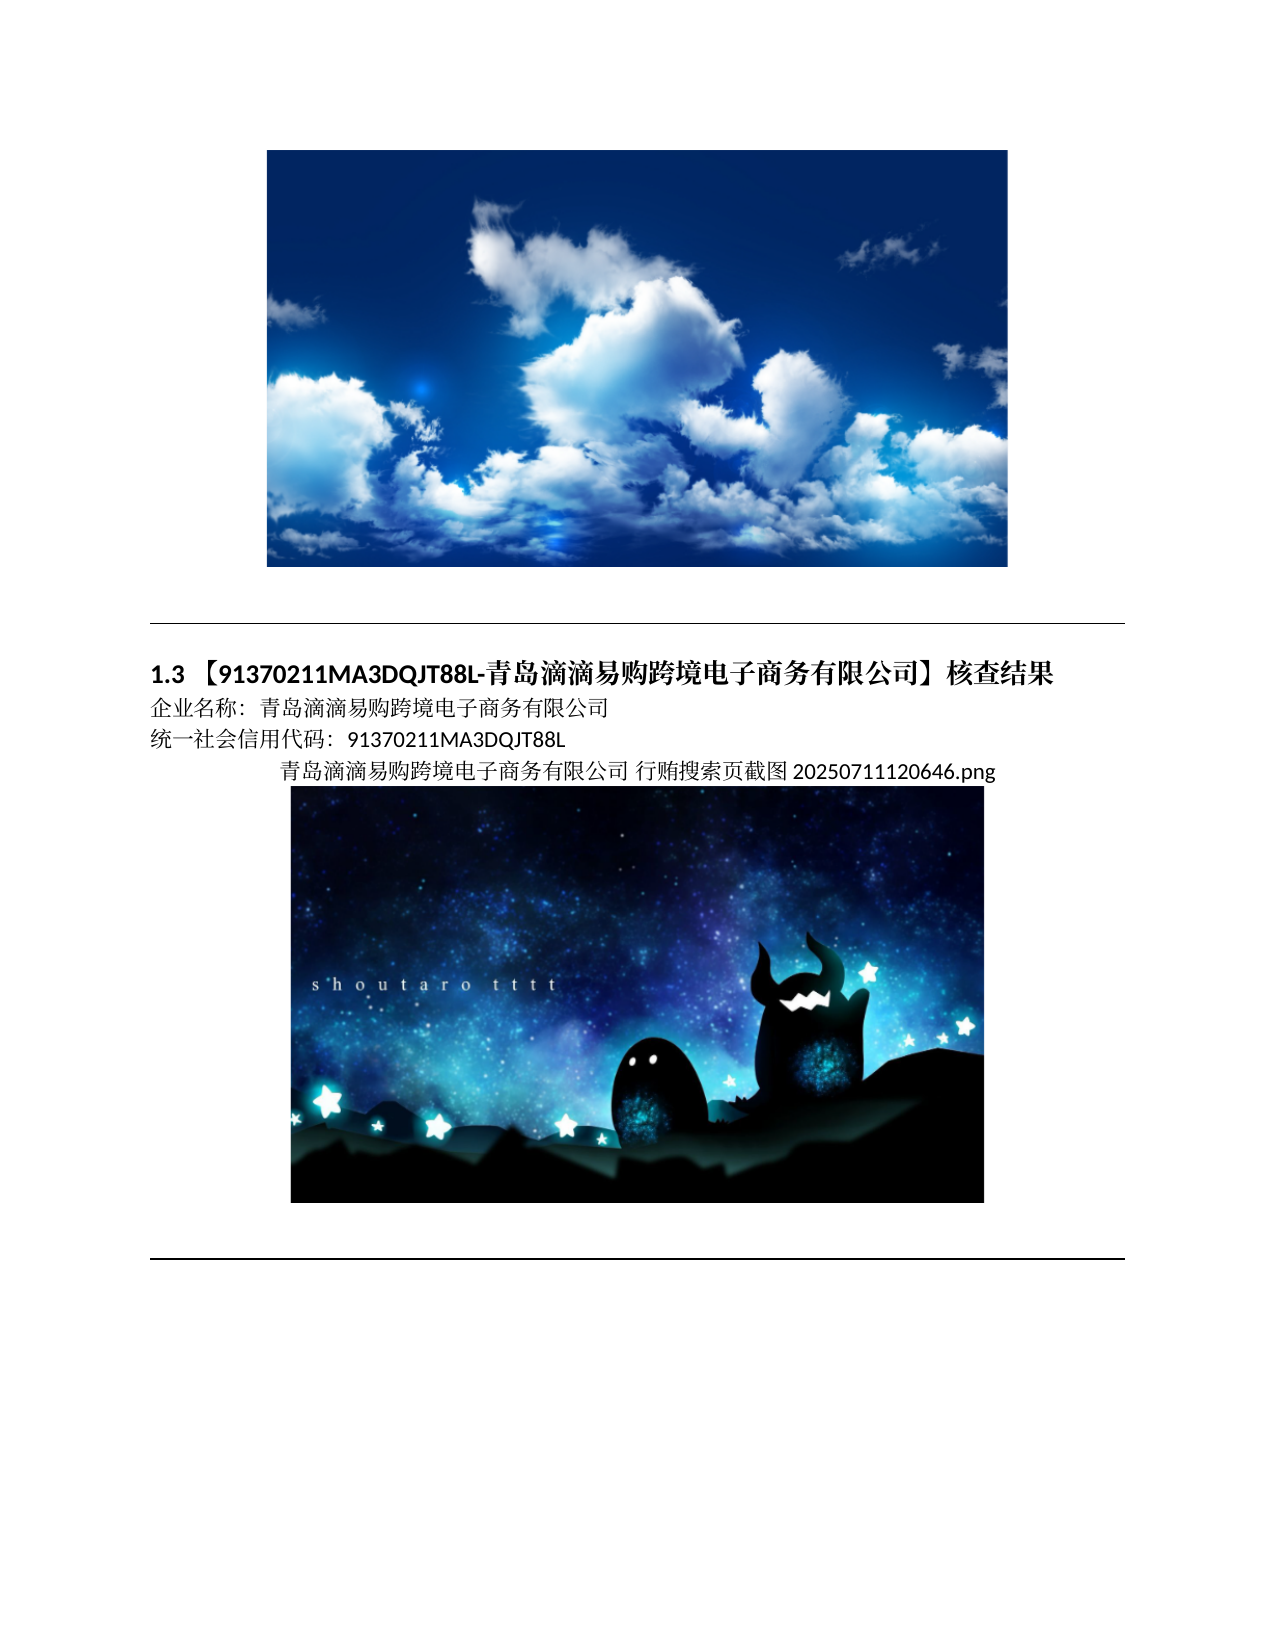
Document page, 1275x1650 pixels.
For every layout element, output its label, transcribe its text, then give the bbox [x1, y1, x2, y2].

picture [290, 843, 985, 1261]
text 企业名称：青岛滴滴易购跨境电子商务有限公司 统一社会信用代码：91370211MA3DQJT88L [150, 741, 1125, 809]
picture [266, 184, 1009, 601]
